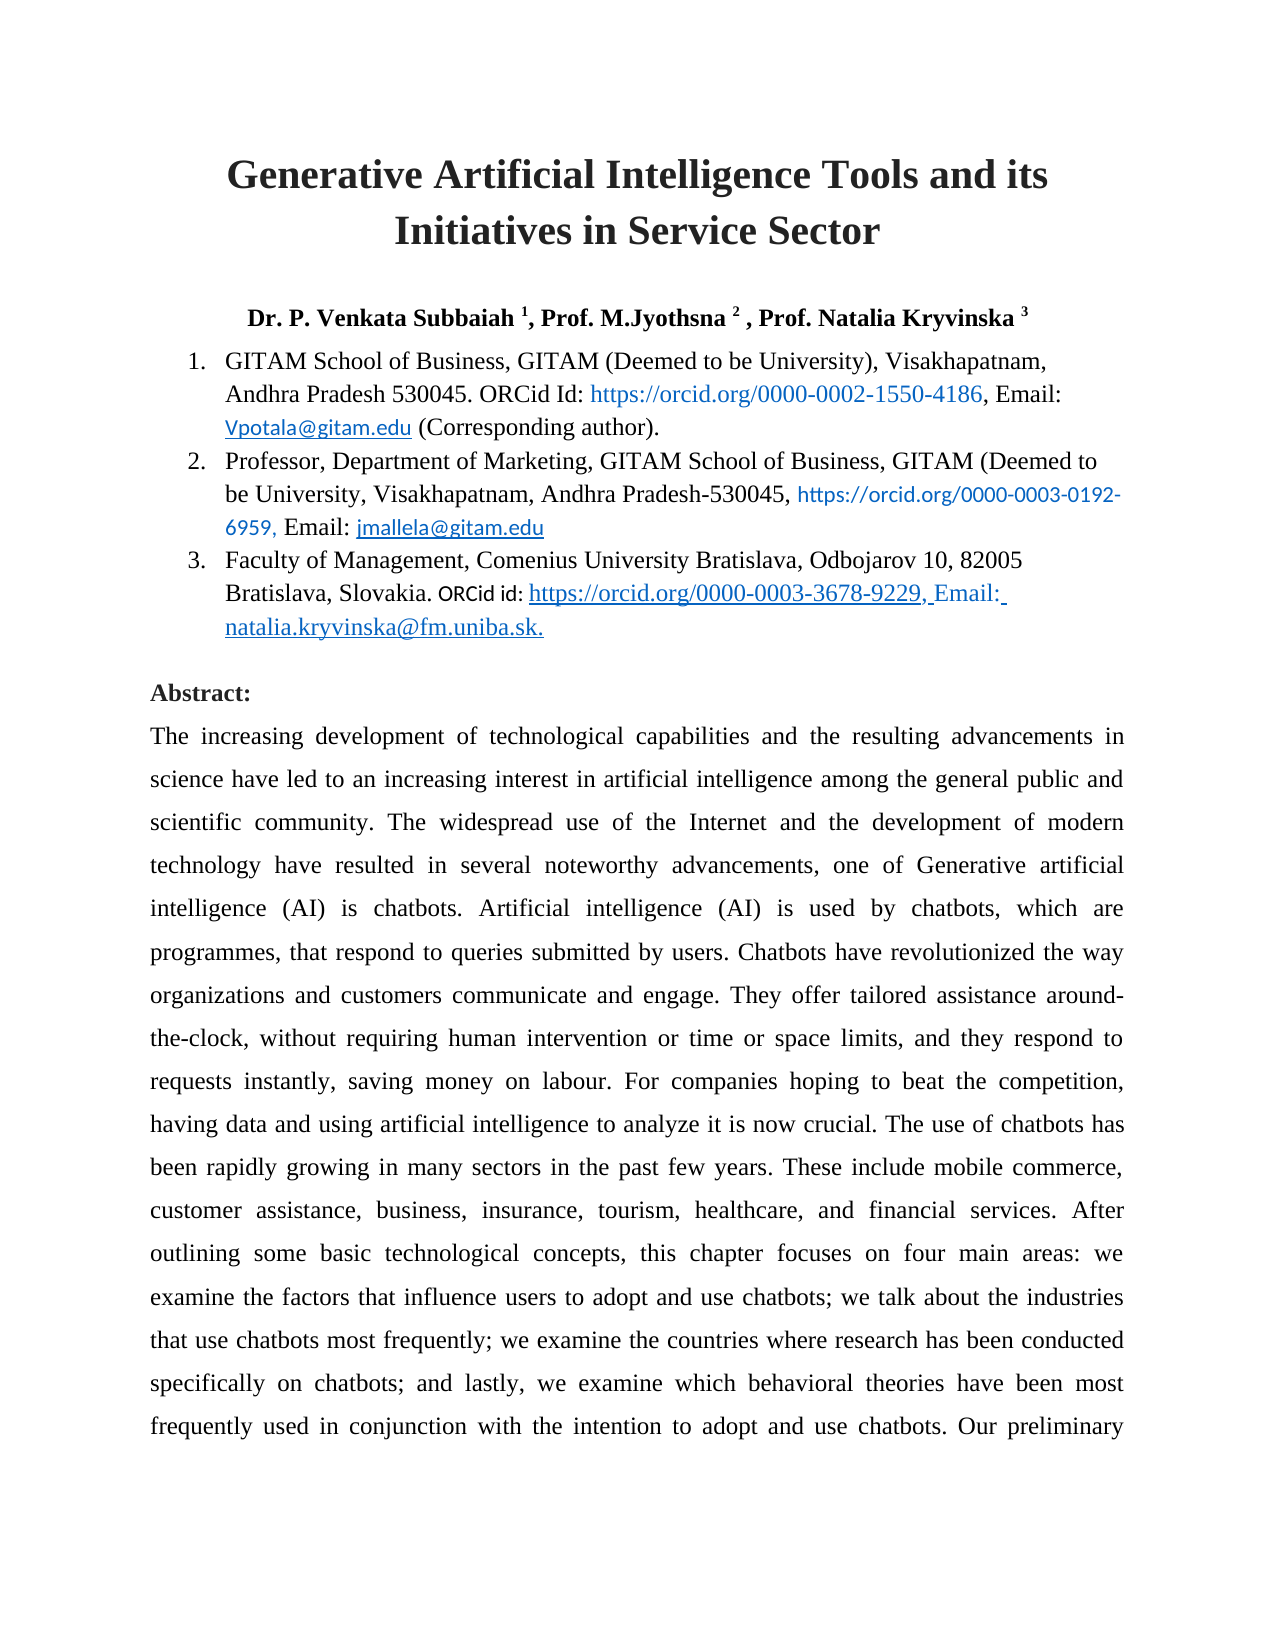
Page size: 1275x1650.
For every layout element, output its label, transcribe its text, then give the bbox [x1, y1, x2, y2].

text Generative Artificial Intelligence Tools and its Initiatives in Service Sector [150, 150, 1125, 253]
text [150, 721, 1125, 1440]
text Dr. P. Venkata Subbaiah 1, Prof. M.Jyothsna 2 , Prof. Natalia Kryvinska 3 [150, 303, 1125, 332]
list GITAM School of Business, GITAM (Deemed to be University), Visakhapatnam, Andhra Pradesh 530045. ORCid Id: https://orcid.org/0000-0002-1550-4186, Email: Vpotala@gitam.edu (Corresponding author). [187, 346, 1125, 442]
list Faculty of Management, Comenius University Bratislava, Odbojarov 10, 82005 Bratislava, Slovakia. ORCid id: https://orcid.org/0000-0003-3678-9229, Email: natalia.kryvinska@fm.uniba.sk. [187, 546, 1125, 641]
text Abstract: [150, 678, 1125, 707]
list Professor, Department of Marketing, GITAM School of Business, GITAM (Deemed to be University, Visakhapatnam, Andhra Pradesh-530045, https://orcid.org/0000-0003-0192-6959, Email: jmallela@gitam.edu [187, 446, 1125, 541]
